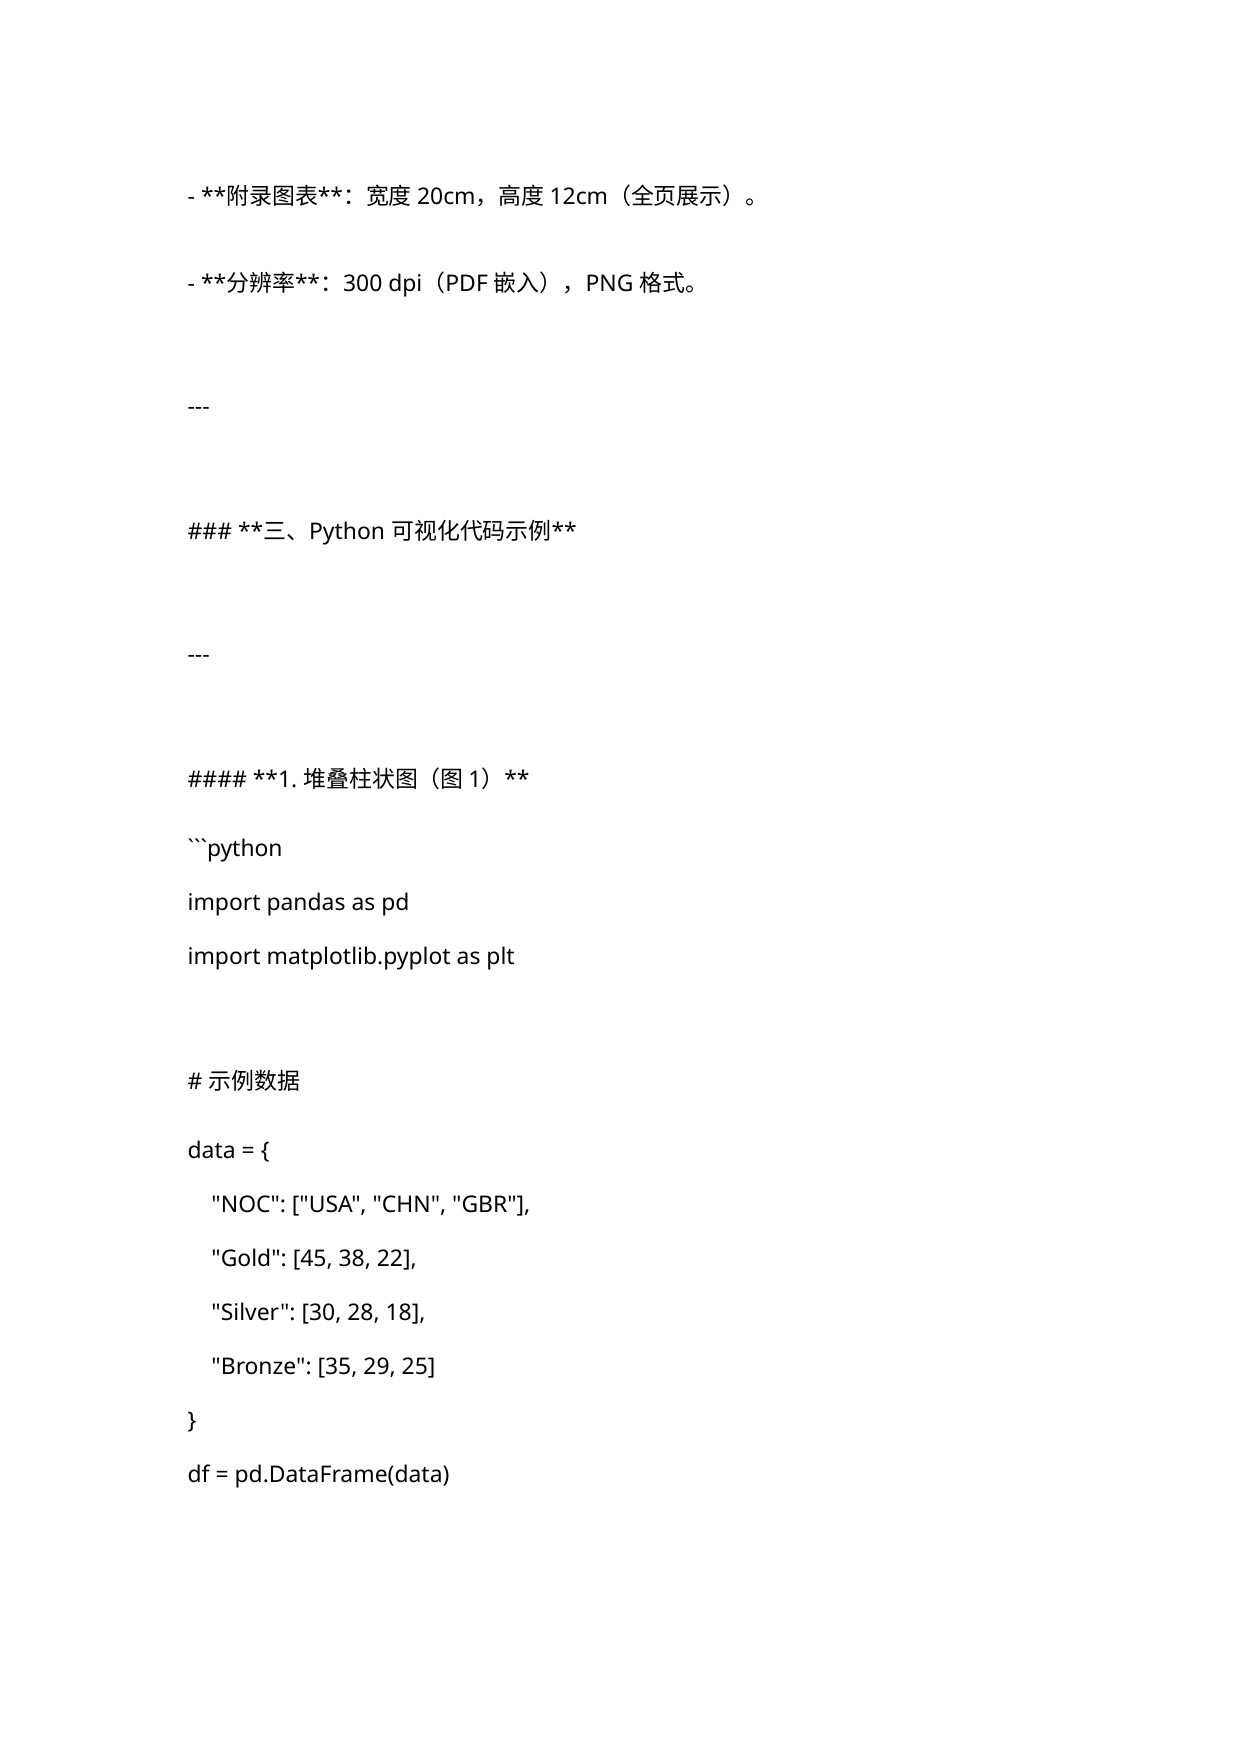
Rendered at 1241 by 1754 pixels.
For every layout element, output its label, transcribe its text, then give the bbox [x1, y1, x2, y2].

text # 示例数据 [187, 1047, 1053, 1112]
text "Silver": [30, 28, 18], [187, 1295, 1053, 1328]
text "Gold": [45, 38, 22], [187, 1242, 1053, 1274]
text } [187, 1403, 1053, 1436]
text "NOC": ["USA", "CHN", "GBR"], [187, 1188, 1053, 1220]
text df = pd.DataFrame(data) [187, 1457, 1053, 1489]
text - **附录图表**：宽度 20cm，高度 12cm（全页展示）。 [187, 162, 1053, 227]
text - **分辨率**：300 dpi（PDF 嵌入），PNG 格式。 [187, 249, 1053, 314]
text ### **三、Python 可视化代码示例** [187, 497, 1053, 562]
text --- [187, 637, 1053, 670]
text "Bronze": [35, 29, 25] [187, 1349, 1053, 1382]
text --- [187, 389, 1053, 422]
text #### **1. 堆叠柱状图（图1）** [187, 745, 1053, 810]
text ```python [187, 832, 1053, 864]
text import pandas as pd [187, 886, 1053, 918]
text data = { [187, 1134, 1053, 1166]
text import matplotlib.pyplot as plt [187, 939, 1053, 972]
